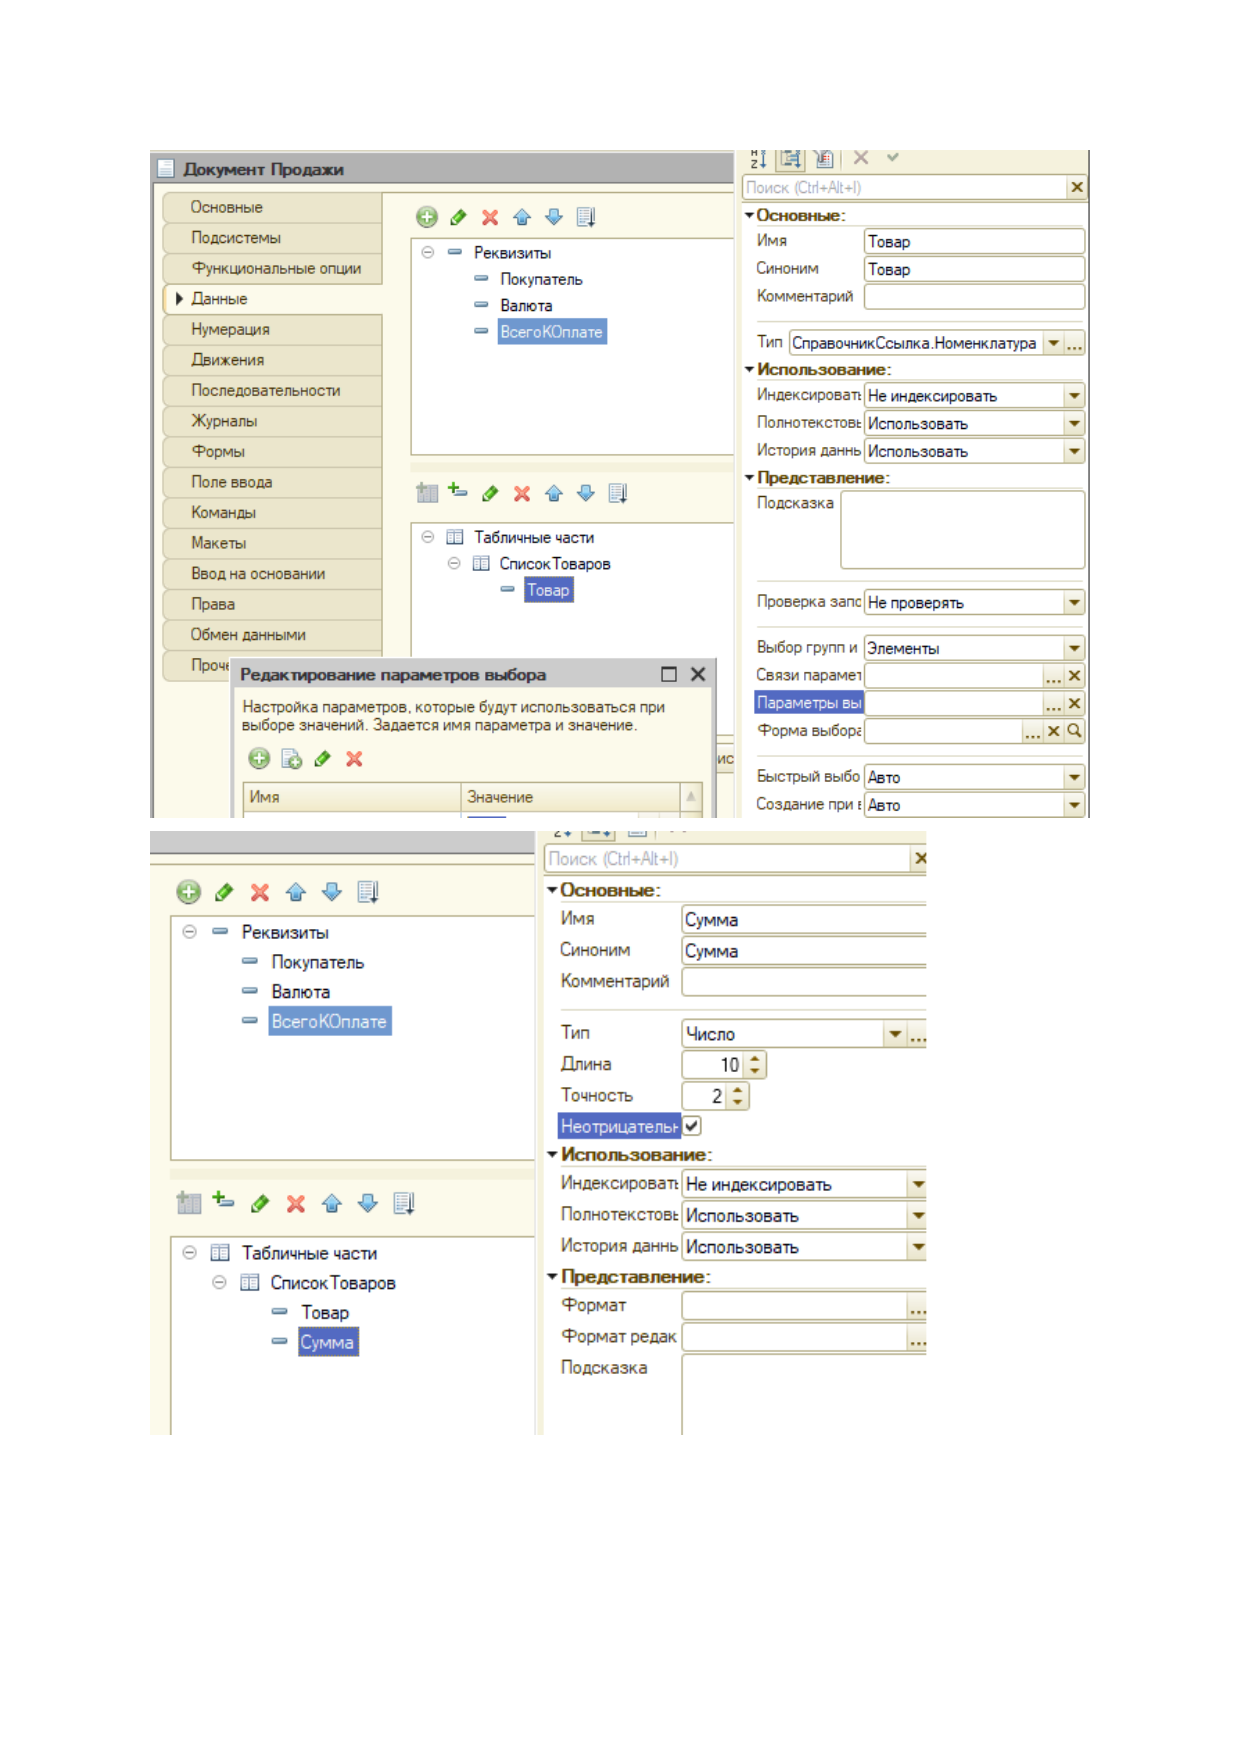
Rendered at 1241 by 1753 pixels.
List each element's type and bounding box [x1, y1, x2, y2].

picture [150, 150, 1090, 818]
picture [150, 831, 927, 1435]
